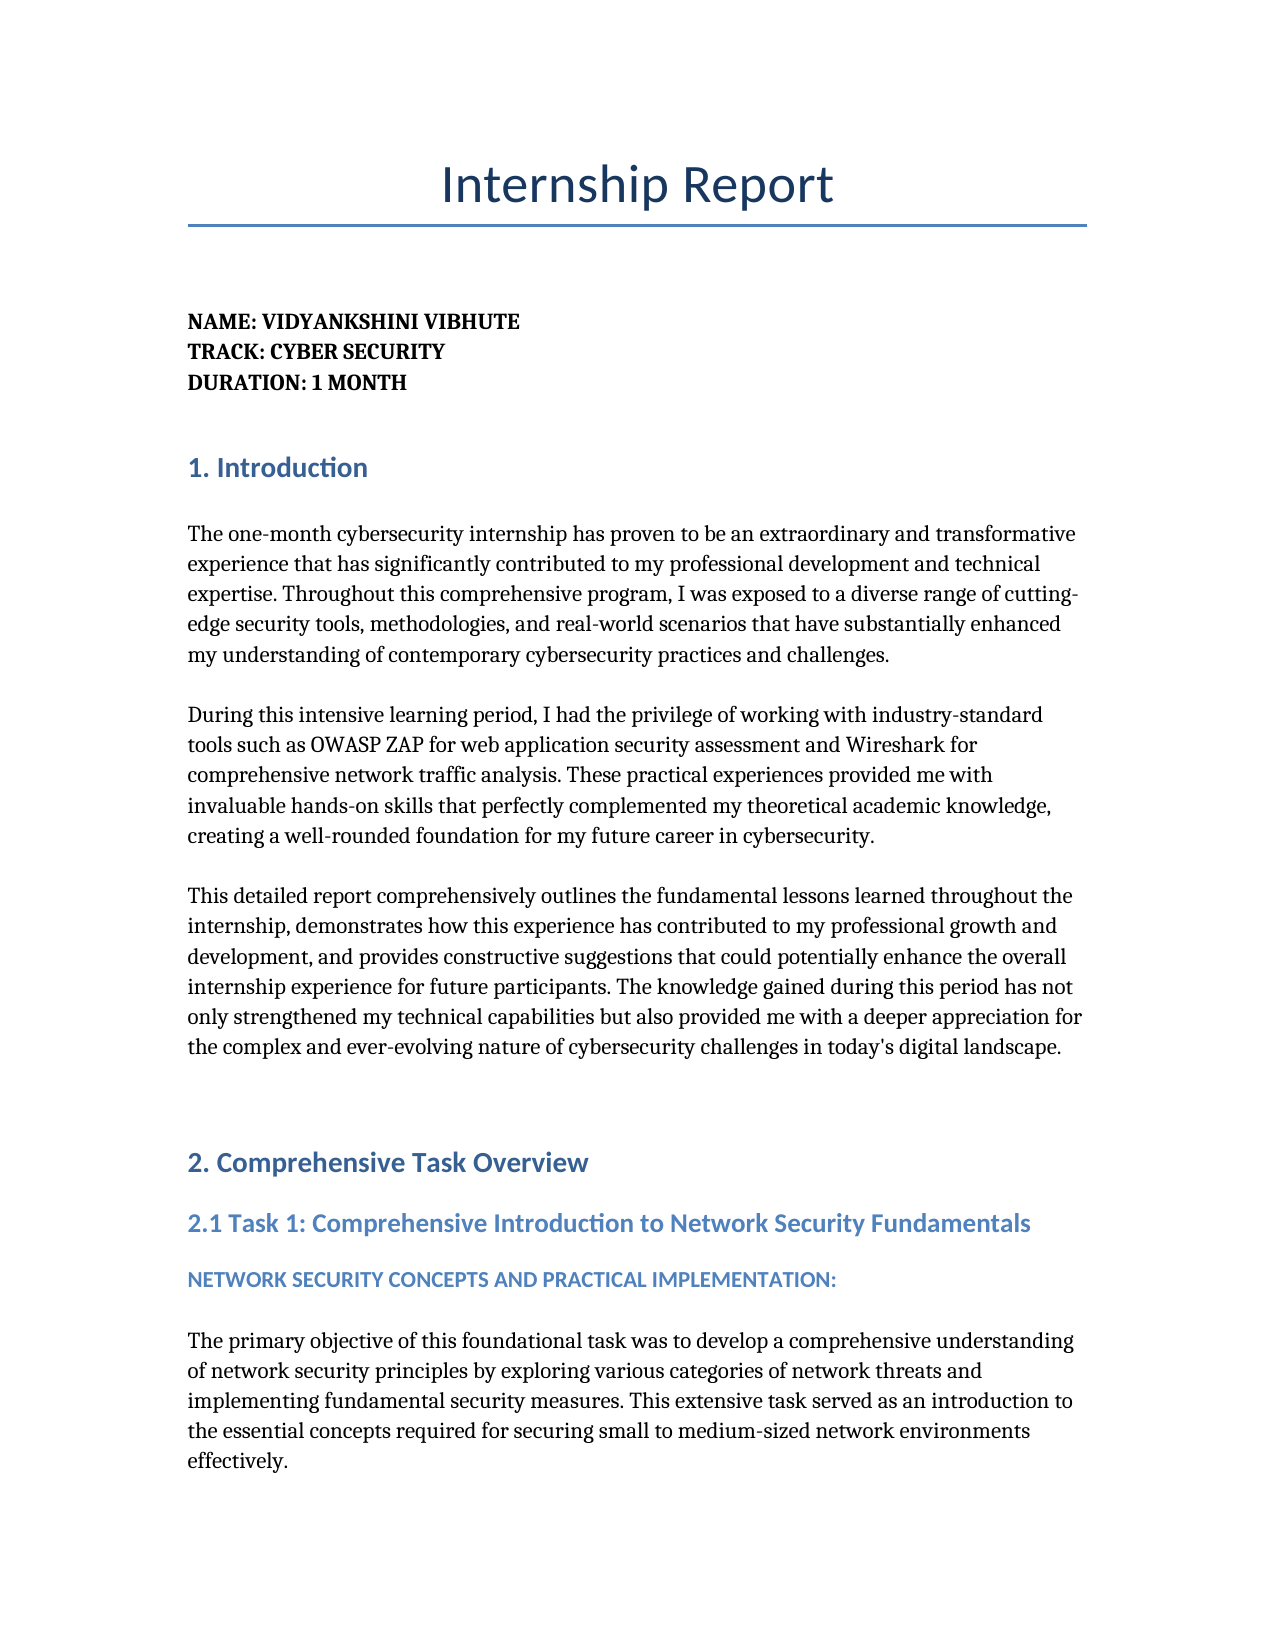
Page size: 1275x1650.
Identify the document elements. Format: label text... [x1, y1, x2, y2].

text NAME: VIDYANKSHINI VIBHUTE TRACK: CYBER SECURITY DURATION: 1 MONTH [187, 309, 1087, 396]
subtitle 2.1 Task 1: Comprehensive Introduction to Network Security Fundamentals [187, 1206, 1087, 1239]
text The one-month cybersecurity internship has proven to be an extraordinary and transformative experience that has significantly contributed to my professional development and technical expertise. Throughout this comprehensive program, I was exposed to a diverse range of cutting-edge security tools, methodologies, and real-world scenarios that have substantially enhanced my understanding of contemporary cybersecurity practices and challenges. During this intensive learning period, I had the privilege of working with industry-standard tools such as OWASP ZAP for web application security assessment and Wireshark for comprehensive network traffic analysis. These practical experiences provided me with invaluable hands-on skills that perfectly complemented my theoretical academic knowledge, creating a well-rounded foundation for my future career in cybersecurity. This detailed report comprehensively outlines the fundamental lessons learned throughout the internship, demonstrates how this experience has contributed to my professional growth and development, and provides constructive suggestions that could potentially enhance the overall internship experience for future participants. The knowledge gained during this period has not only strengthened my technical capabilities but also provided me with a deeper appreciation for the complex and ever-evolving nature of cybersecurity challenges in today's digital landscape. [187, 490, 1087, 1091]
subtitle 1. Introduction [187, 449, 1087, 485]
subtitle NETWORK SECURITY CONCEPTS AND PRACTICAL IMPLEMENTATION: [187, 1265, 1087, 1293]
title Internship Report [187, 150, 1087, 227]
subtitle 2. Comprehensive Task Overview [187, 1144, 1087, 1180]
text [187, 1297, 1087, 1475]
